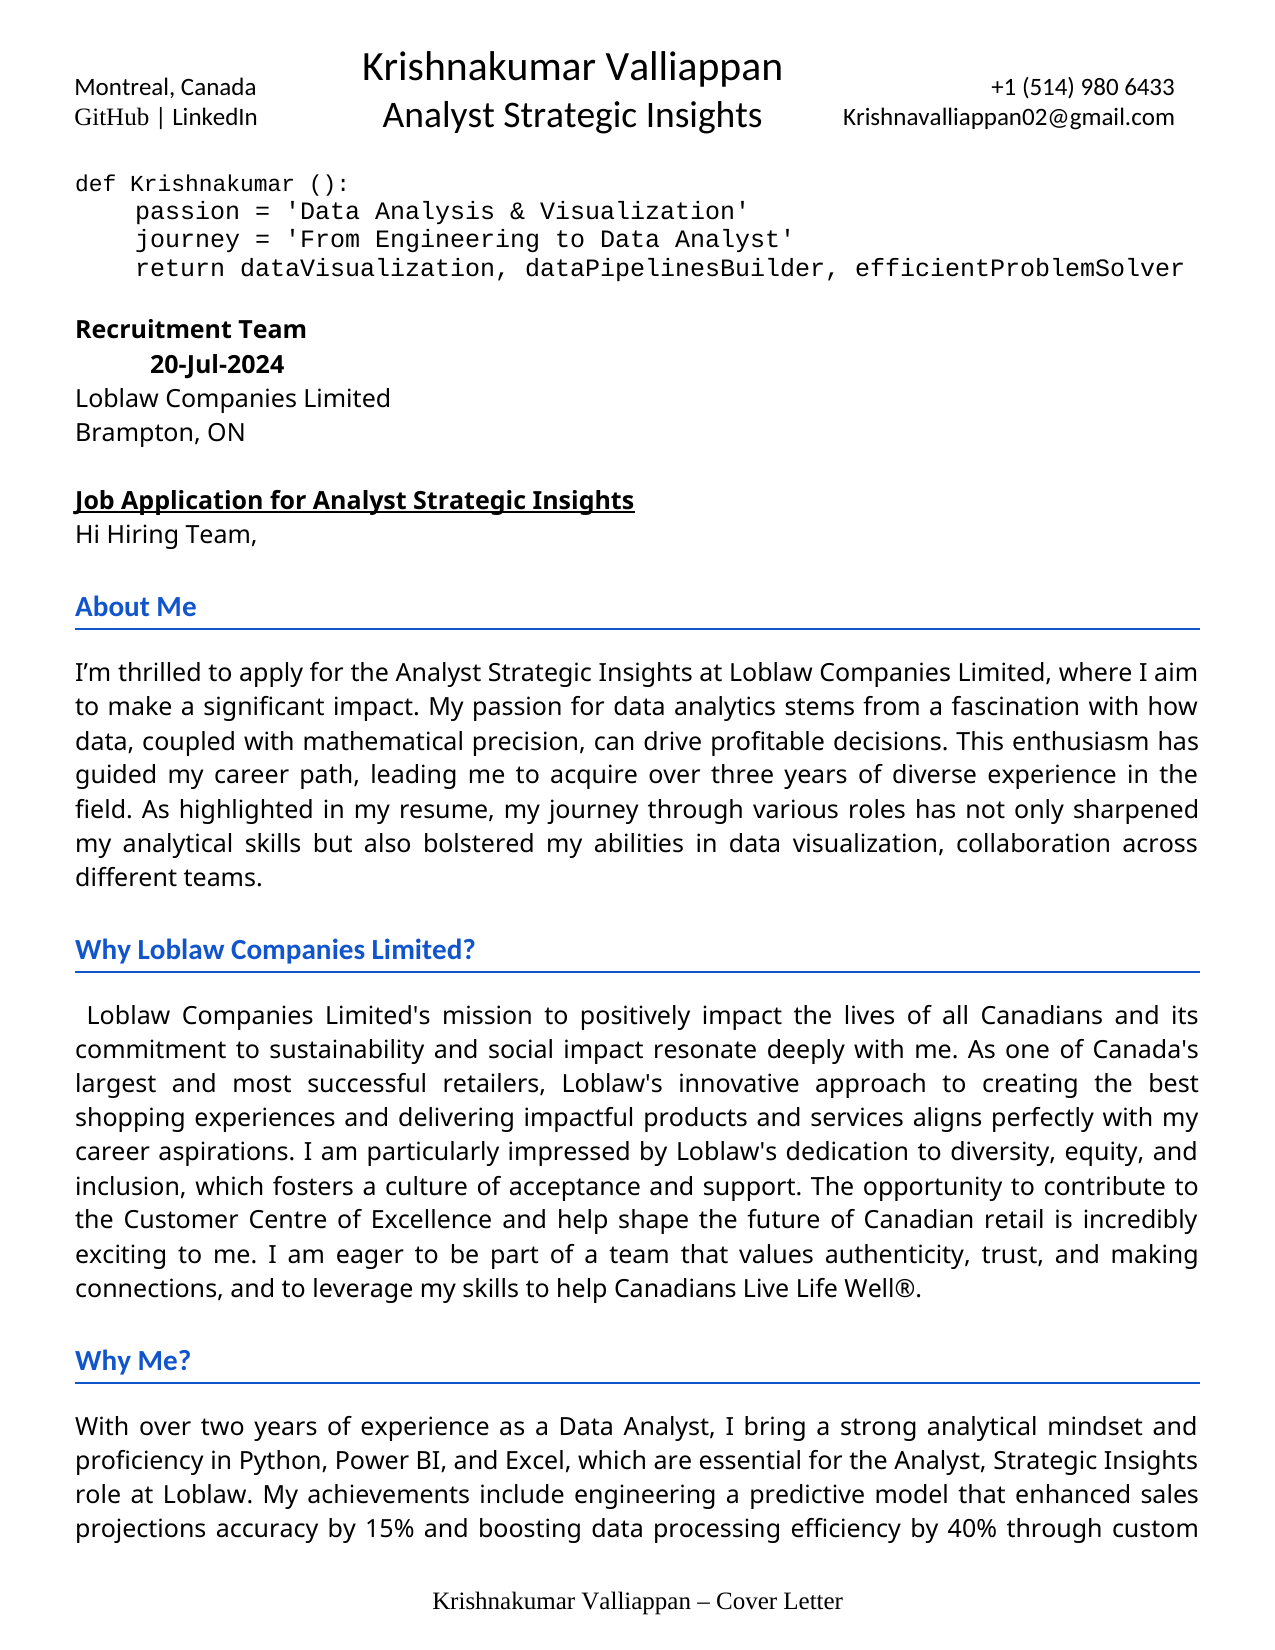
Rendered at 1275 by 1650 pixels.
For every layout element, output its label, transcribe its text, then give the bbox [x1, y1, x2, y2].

text journey = 'From Engineering to Data Analyst' [75, 227, 1200, 255]
text Job Application for Analyst Strategic Insights [75, 482, 1200, 517]
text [75, 1409, 1200, 1545]
text I’m thrilled to apply for the Analyst Strategic Insights at Loblaw Companies Limited, where I aim to make a significant impact. My passion for data analytics stems from a fascination with how data, coupled with mathematical precision, can drive profitable decisions. This enthusiasm has guided my career path, leading me to acquire over three years of diverse experience in the field. As highlighted in my resume, my journey through various roles has not only sharpened my analytical skills but also bolstered my abilities in data visualization, collaboration across different teams. [75, 655, 1200, 893]
subtitle About Me [75, 588, 1200, 628]
text Brampton, ON [75, 414, 1200, 448]
subtitle Why Me? [75, 1342, 1200, 1382]
text return dataVisualization, dataPipelinesBuilder, efficientProblemSolver [75, 255, 1200, 283]
text Loblaw Companies Limited [75, 380, 1200, 414]
text Recruitment Team 20-Jul-2024 [75, 312, 1200, 380]
table_header Montreal, Canada GitHub | LinkedIn [64, 30, 329, 147]
text Loblaw Companies Limited's mission to positively impact the lives of all Canadians and its commitment to sustainability and social impact resonate deeply with me. As one of Canada's largest and most successful retailers, Loblaw's innovative approach to creating the best shopping experiences and delivering impactful products and services aligns perfectly with my career aspirations. I am particularly impressed by Loblaw's dedication to diversity, equity, and inclusion, which fosters a culture of acceptance and support. The opportunity to contribute to the Customer Centre of Excellence and help shape the future of Canadian retail is incredibly exciting to me. I am eager to be part of a team that values authenticity, trust, and making connections, and to leverage my skills to help Canadians Live Life Well®. [75, 998, 1200, 1304]
text def Krishnakumar (): [75, 87, 1200, 198]
text Hi Hiring Team, [75, 517, 1200, 551]
subtitle Why Loblaw Companies Limited? [75, 931, 1200, 971]
text passion = 'Data Analysis & Visualization' [75, 198, 1200, 227]
table_header Krishnakumar Valliappan Analyst Strategic Insights [329, 30, 816, 147]
table_header +1 (514) 980 6433 Krishnavalliappan02@gmail.com [816, 30, 1185, 147]
